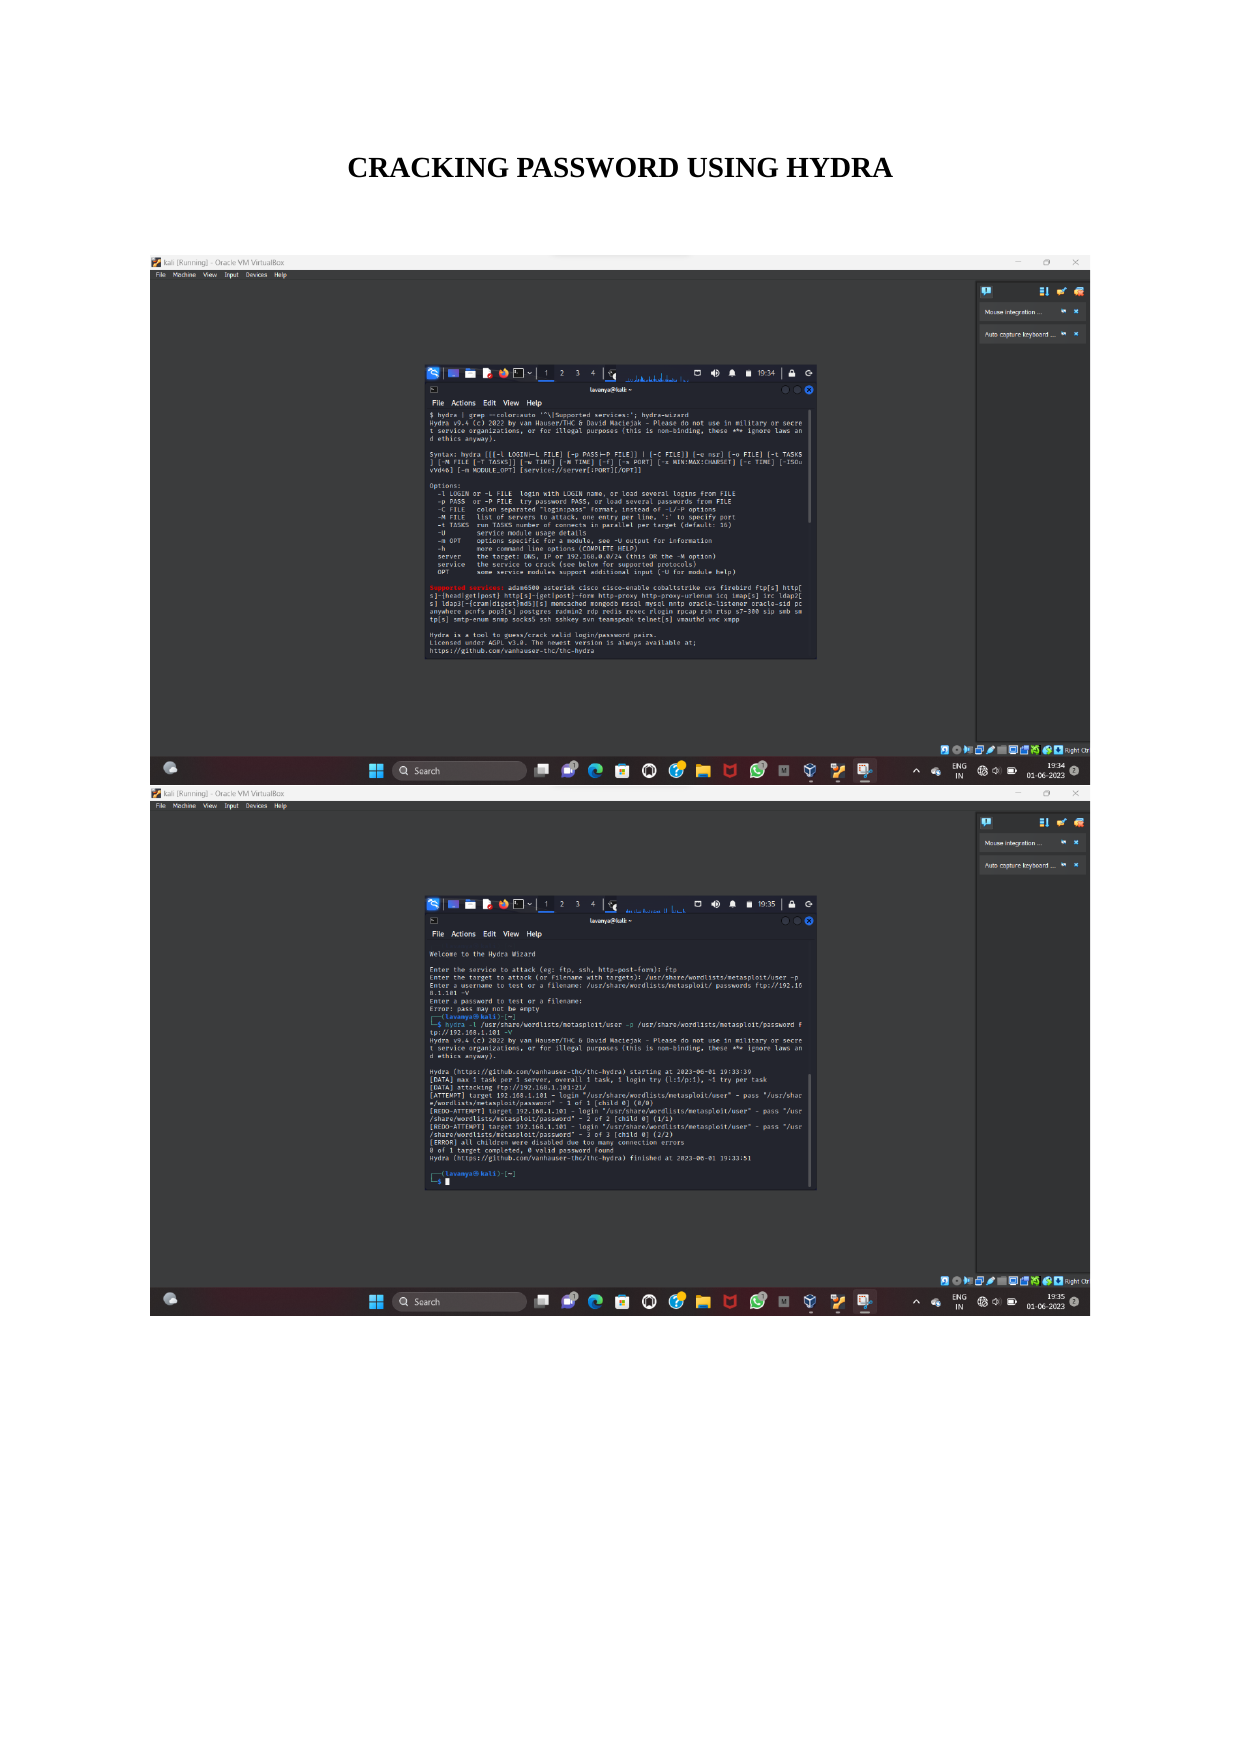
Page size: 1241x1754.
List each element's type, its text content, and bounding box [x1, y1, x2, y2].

picture [150, 255, 1091, 785]
picture [150, 786, 1091, 1316]
text CRACKING PASSWORD USING HYDRA [150, 150, 1090, 183]
